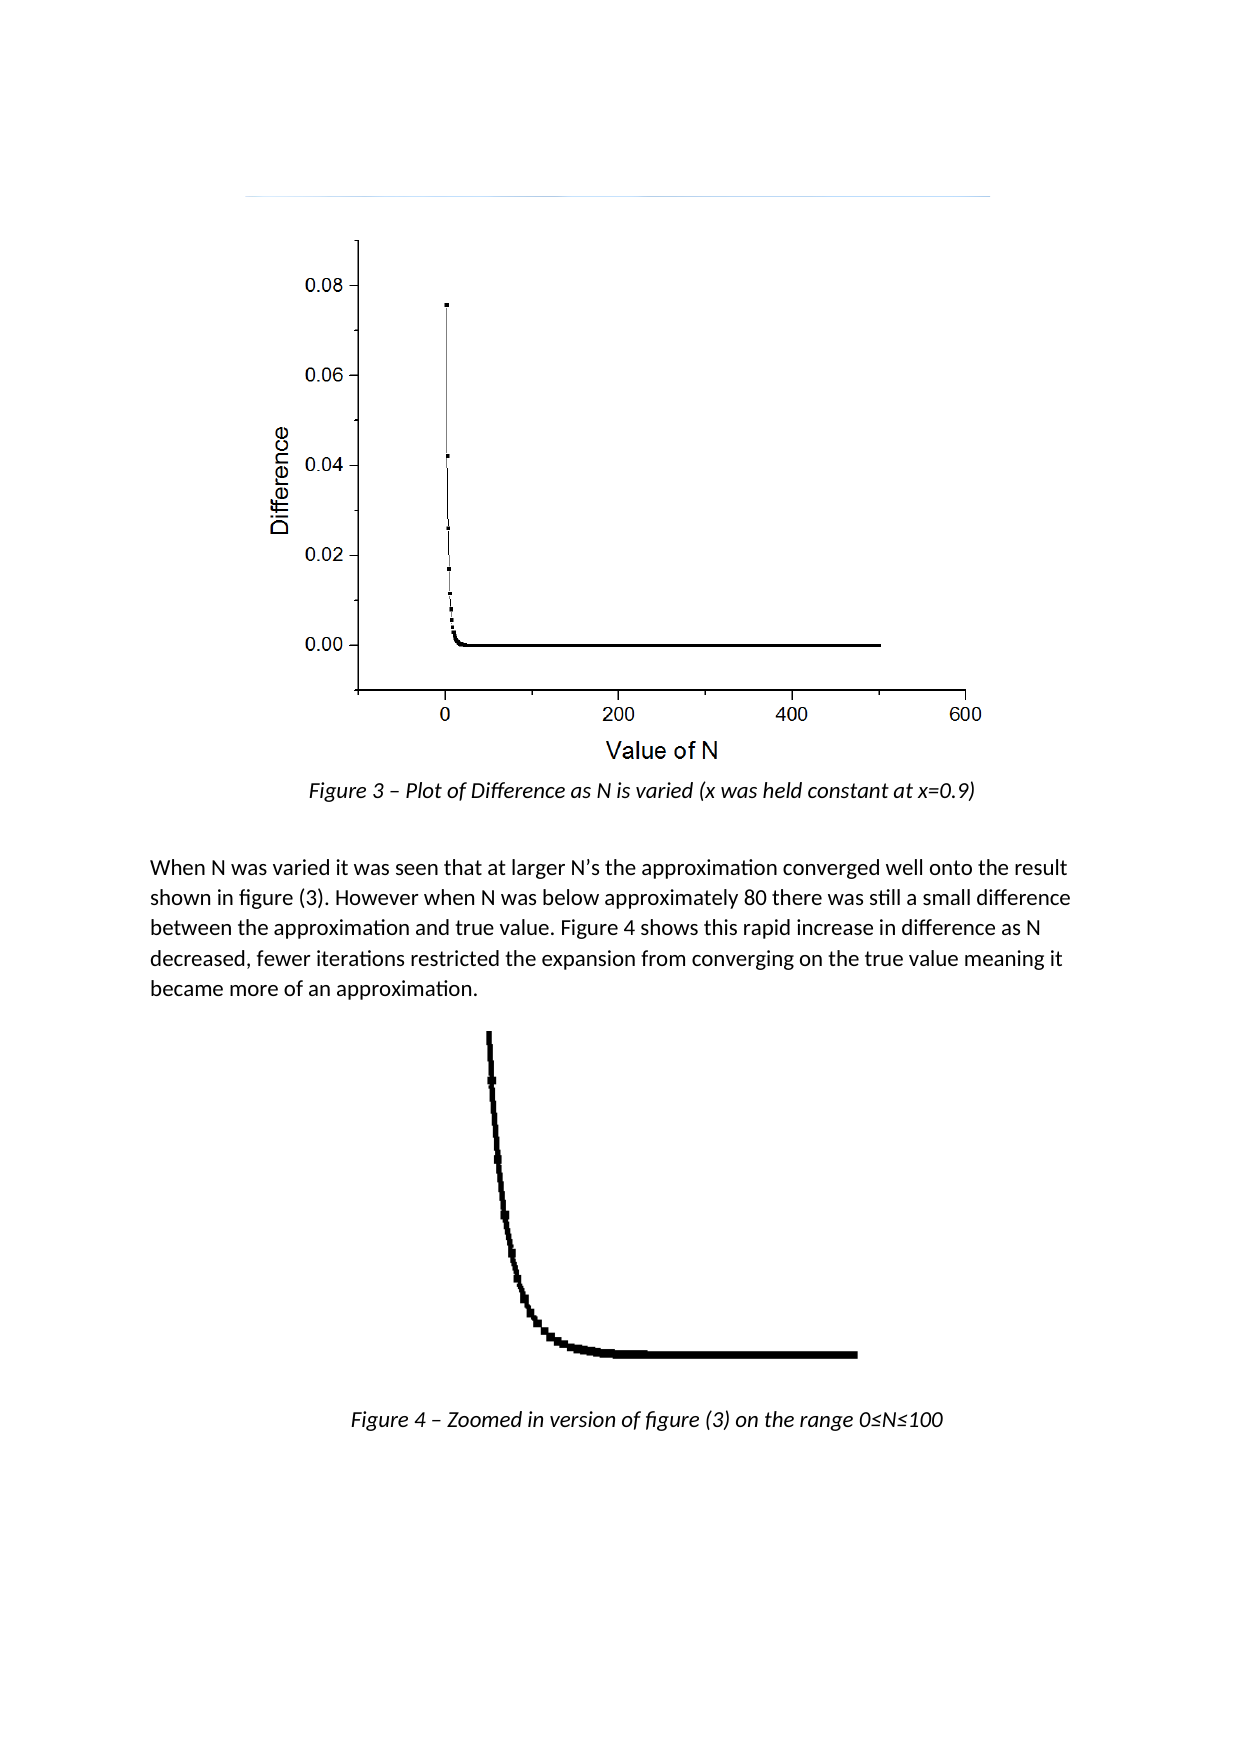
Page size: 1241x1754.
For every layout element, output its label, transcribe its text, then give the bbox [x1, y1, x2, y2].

picture [245, 196, 991, 771]
text When N was varied it was seen that at larger N’s the approximation converged well onto the result shown in figure (3). However when N was below approximately 80 there was still a small difference between the approximation and true value. Figure 4 shows this rapid increase in difference as N decreased, fewer iterations restricted the expansion from converging on the true value meaning it became more of an approximation. [150, 853, 1090, 1002]
picture [354, 1031, 858, 1397]
